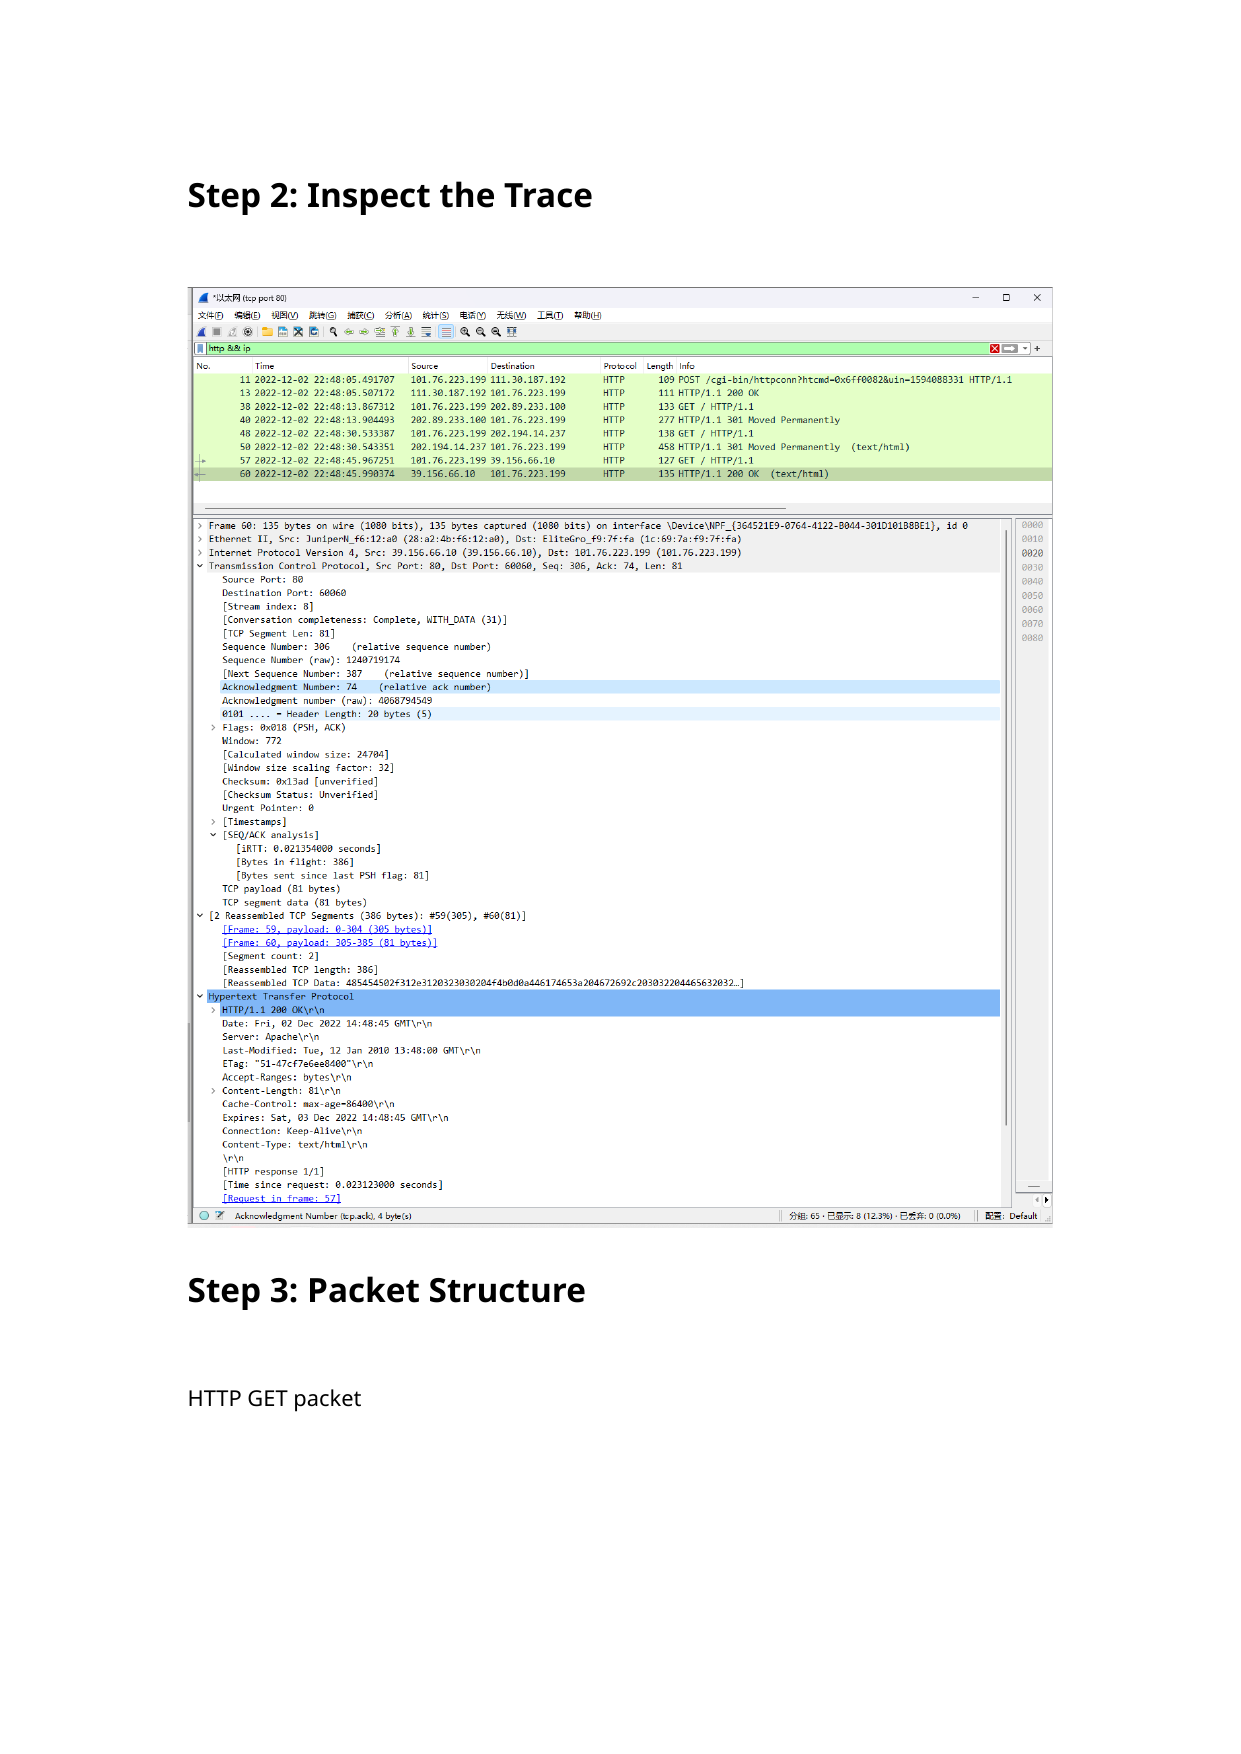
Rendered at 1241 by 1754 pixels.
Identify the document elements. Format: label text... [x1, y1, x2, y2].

text HTTP GET packet [187, 1382, 1053, 1414]
subtitle Step 3: Packet Structure [187, 1257, 1053, 1322]
picture [187, 287, 1053, 1228]
subtitle Step 2: Inspect the Trace [187, 162, 1053, 227]
